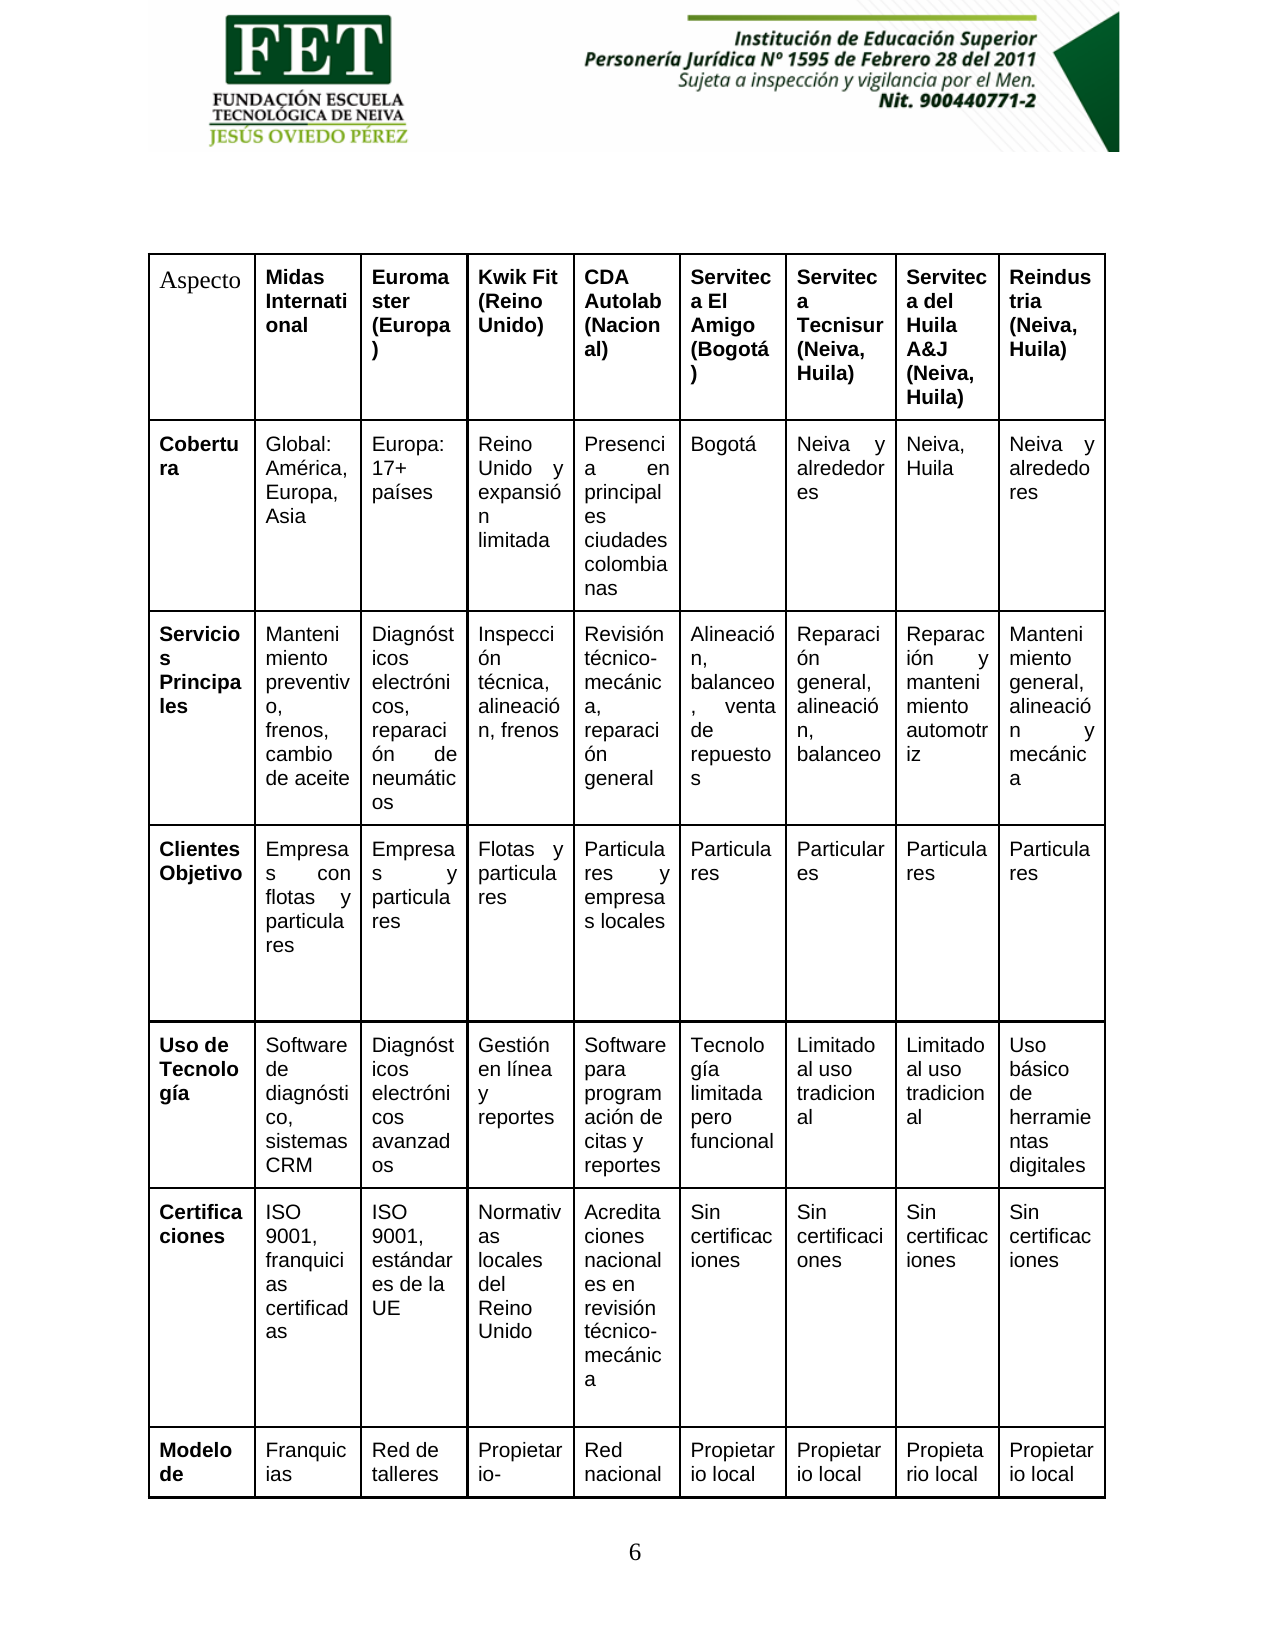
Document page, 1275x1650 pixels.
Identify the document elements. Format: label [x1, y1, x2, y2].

picture [147, 0, 1123, 152]
